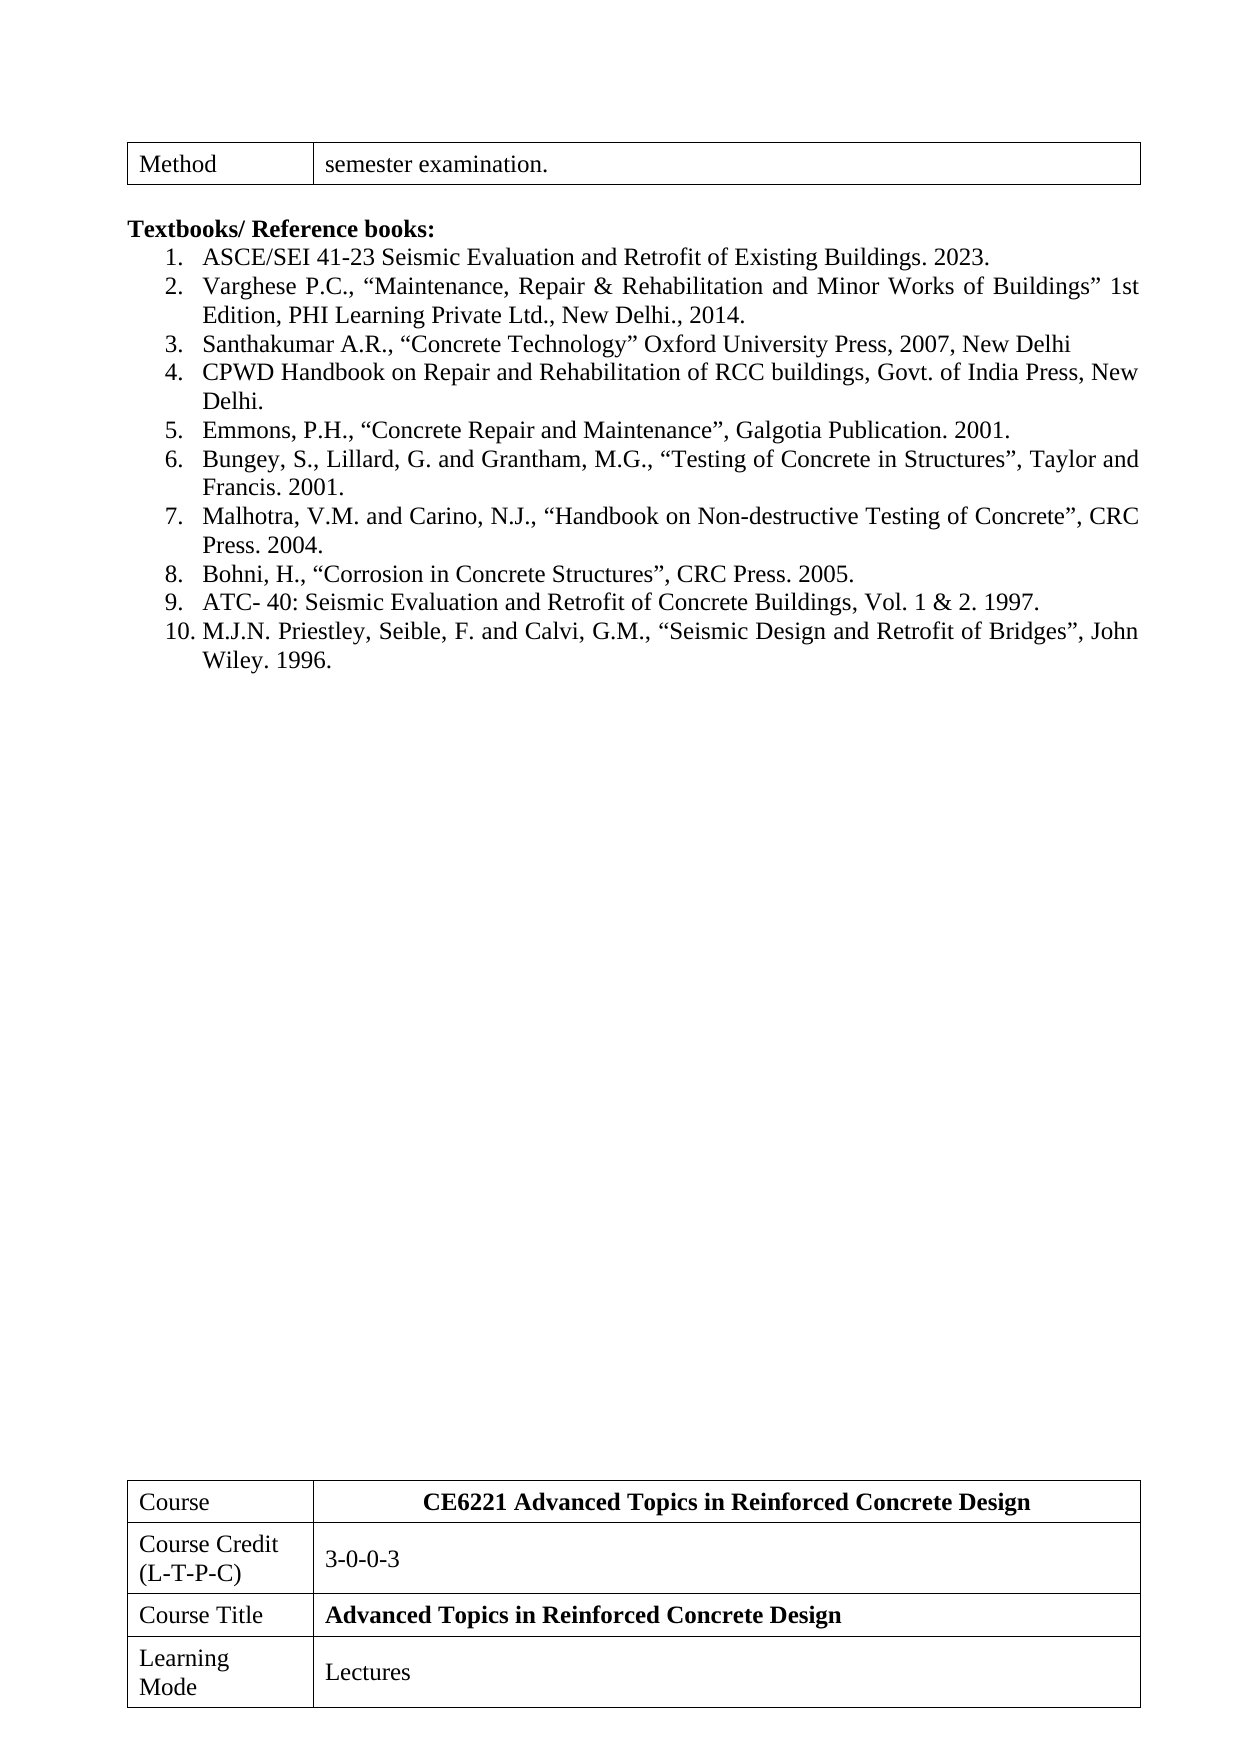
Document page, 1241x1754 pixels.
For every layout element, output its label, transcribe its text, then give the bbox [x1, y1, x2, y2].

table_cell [314, 143, 1140, 184]
table_cell Course Credit (L-T-P-C) [128, 1523, 313, 1593]
table_cell Course Title [128, 1594, 313, 1636]
table_cell Advanced Topics in Reinforced Concrete Design [314, 1594, 1140, 1636]
list Malhotra, V.M. and Carino, N.J., “Handbook on Non-destructive Testing of Concrete”, CRC Press. 2004. [164, 501, 1140, 559]
table_cell Assessment Method [128, 143, 313, 184]
list ATC- 40: Seismic Evaluation and Retrofit of Concrete Buildings, Vol. 1 & 2. 1997. [164, 587, 1140, 616]
table_cell 3-0-0-3 [314, 1523, 1140, 1593]
table_header CE6221 Advanced Topics in Reinforced Concrete Design [314, 1481, 1140, 1522]
list Varghese P.C., “Maintenance, Repair & Rehabilitation and Minor Works of Buildings” 1st Edition, PHI Learning Private Ltd., New Delhi., 2014. [164, 271, 1140, 329]
list Bungey, S., Lillard, G. and Grantham, M.G., “Testing of Concrete in Structures”, Taylor and Francis. 2001. [164, 444, 1140, 501]
list Bohni, H., “Corrosion in Concrete Structures”, CRC Press. 2005. [164, 559, 1140, 587]
table_cell Learning Mode [128, 1637, 313, 1707]
table_cell Lectures [314, 1637, 1140, 1707]
text Textbooks/ Reference books: [127, 214, 1140, 242]
list ASCE/SEI 41-23 Seismic Evaluation and Retrofit of Existing Buildings. 2023. [164, 242, 1140, 271]
list CPWD Handbook on Repair and Rehabilitation of RCC buildings, Govt. of India Press, New Delhi. [164, 357, 1140, 415]
list M.J.N. Priestley, Seible, F. and Calvi, G.M., “Seismic Design and Retrofit of Bridges”, John Wiley. 1996. [164, 616, 1140, 674]
list Emmons, P.H., “Concrete Repair and Maintenance”, Galgotia Publication. 2001. [164, 415, 1140, 444]
list Santhakumar A.R., “Concrete Technology” Oxford University Press, 2007, New Delhi [164, 329, 1140, 357]
table_header Course [128, 1481, 313, 1522]
